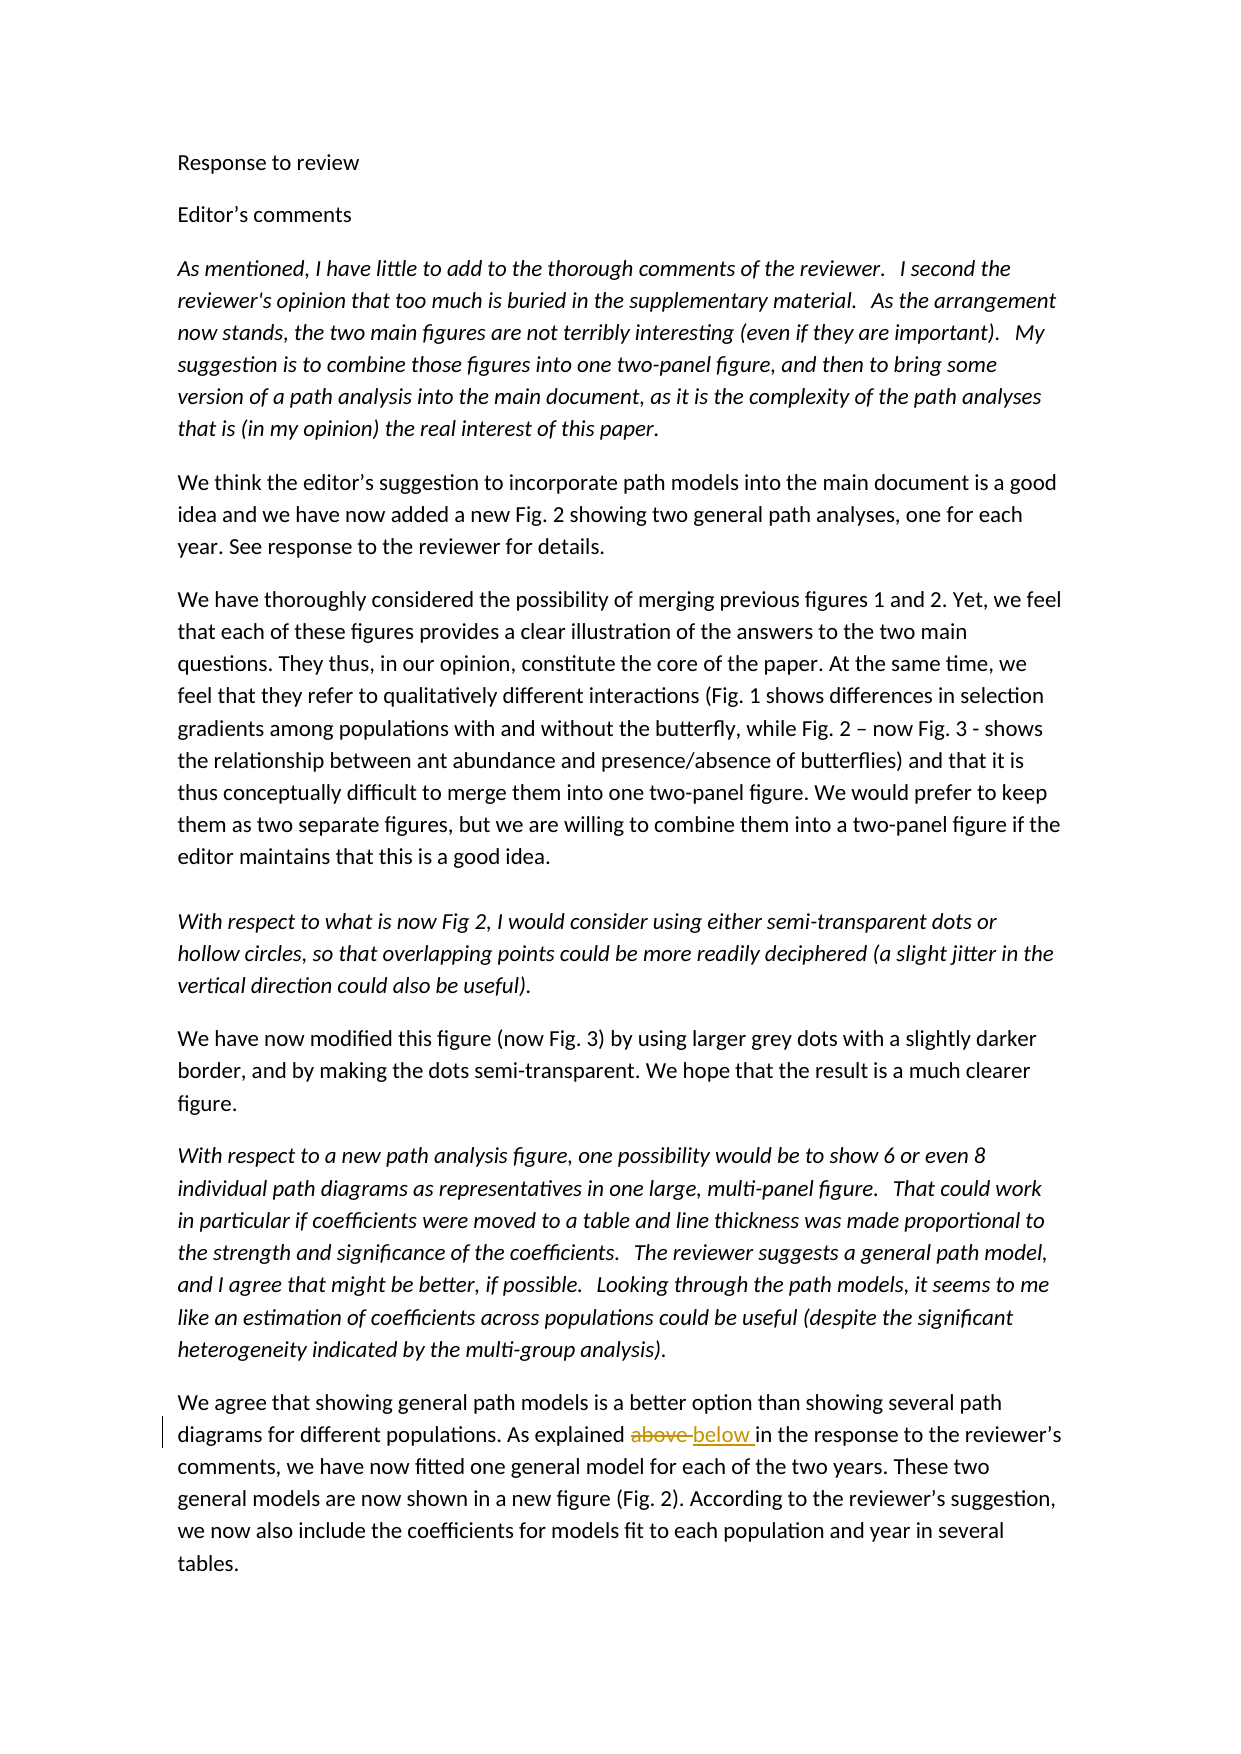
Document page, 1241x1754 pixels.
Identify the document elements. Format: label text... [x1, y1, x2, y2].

text As mentioned, I have little to add to the thorough comments of the reviewer. I second the reviewer's opinion that too much is buried in the supplementary material. As the arrangement now stands, the two main figures are not terribly interesting (even if they are important). My suggestion is to combine those figures into one two-panel figure, and then to bring some version of a path analysis into the main document, as it is the complexity of the path analyses that is (in my opinion) the real interest of this paper. [177, 254, 1063, 443]
text We agree that showing general path models is a better option than showing several path diagrams for different populations. As explained in the response to the reviewer’s comments, we have now fitted one general model for each of the two years. These two general models are now shown in a new figure (Fig. 2). According to the reviewer’s suggestion, we now also include the coefficients for models fit to each population and year in several tables. [177, 1388, 1063, 1577]
text Response to review [177, 148, 1063, 176]
text We have now modified this figure (now Fig. 3) by using larger grey dots with a slightly darker border, and by making the dots semi-transparent. We hope that the result is a much clearer figure. [177, 1024, 1063, 1117]
text We think the editor’s suggestion to incorporate path models into the main document is a good idea and we have now added a new Fig. 2 showing two general path analyses, one for each year. See response to the reviewer for details. [177, 468, 1063, 560]
text With respect to a new path analysis figure, one possibility would be to show 6 or even 8 individual path diagrams as representatives in one large, multi-panel figure. That could work in particular if coefficients were moved to a table and line thickness was made proportional to the strength and significance of the coefficients. The reviewer suggests a general path model, and I agree that might be better, if possible. Looking through the path models, it seems to me like an estimation of coefficients across populations could be useful (despite the significant heterogeneity indicated by the multi-group analysis). [177, 1142, 1063, 1363]
text We have thoroughly considered the possibility of merging previous figures 1 and 2. Yet, we feel that each of these figures provides a clear illustration of the answers to the two main questions. They thus, in our opinion, constitute the core of the paper. At the same time, we feel that they refer to qualitatively different interactions (Fig. 1 shows differences in selection gradients among populations with and without the butterfly, while Fig. 2 – now Fig. 3 - shows the relationship between ant abundance and presence/absence of butterflies) and that it is thus conceptually difficult to merge them into one two-panel figure. We would prefer to keep them as two separate figures, but we are willing to combine them into a two-panel figure if the editor maintains that this is a good idea. With respect to what is now Fig 2, I would consider using either semi-transparent dots or hollow circles, so that overlapping points could be more readily deciphered (a slight jitter in the vertical direction could also be useful). [177, 585, 1063, 999]
text Editor’s comments [177, 201, 1063, 229]
